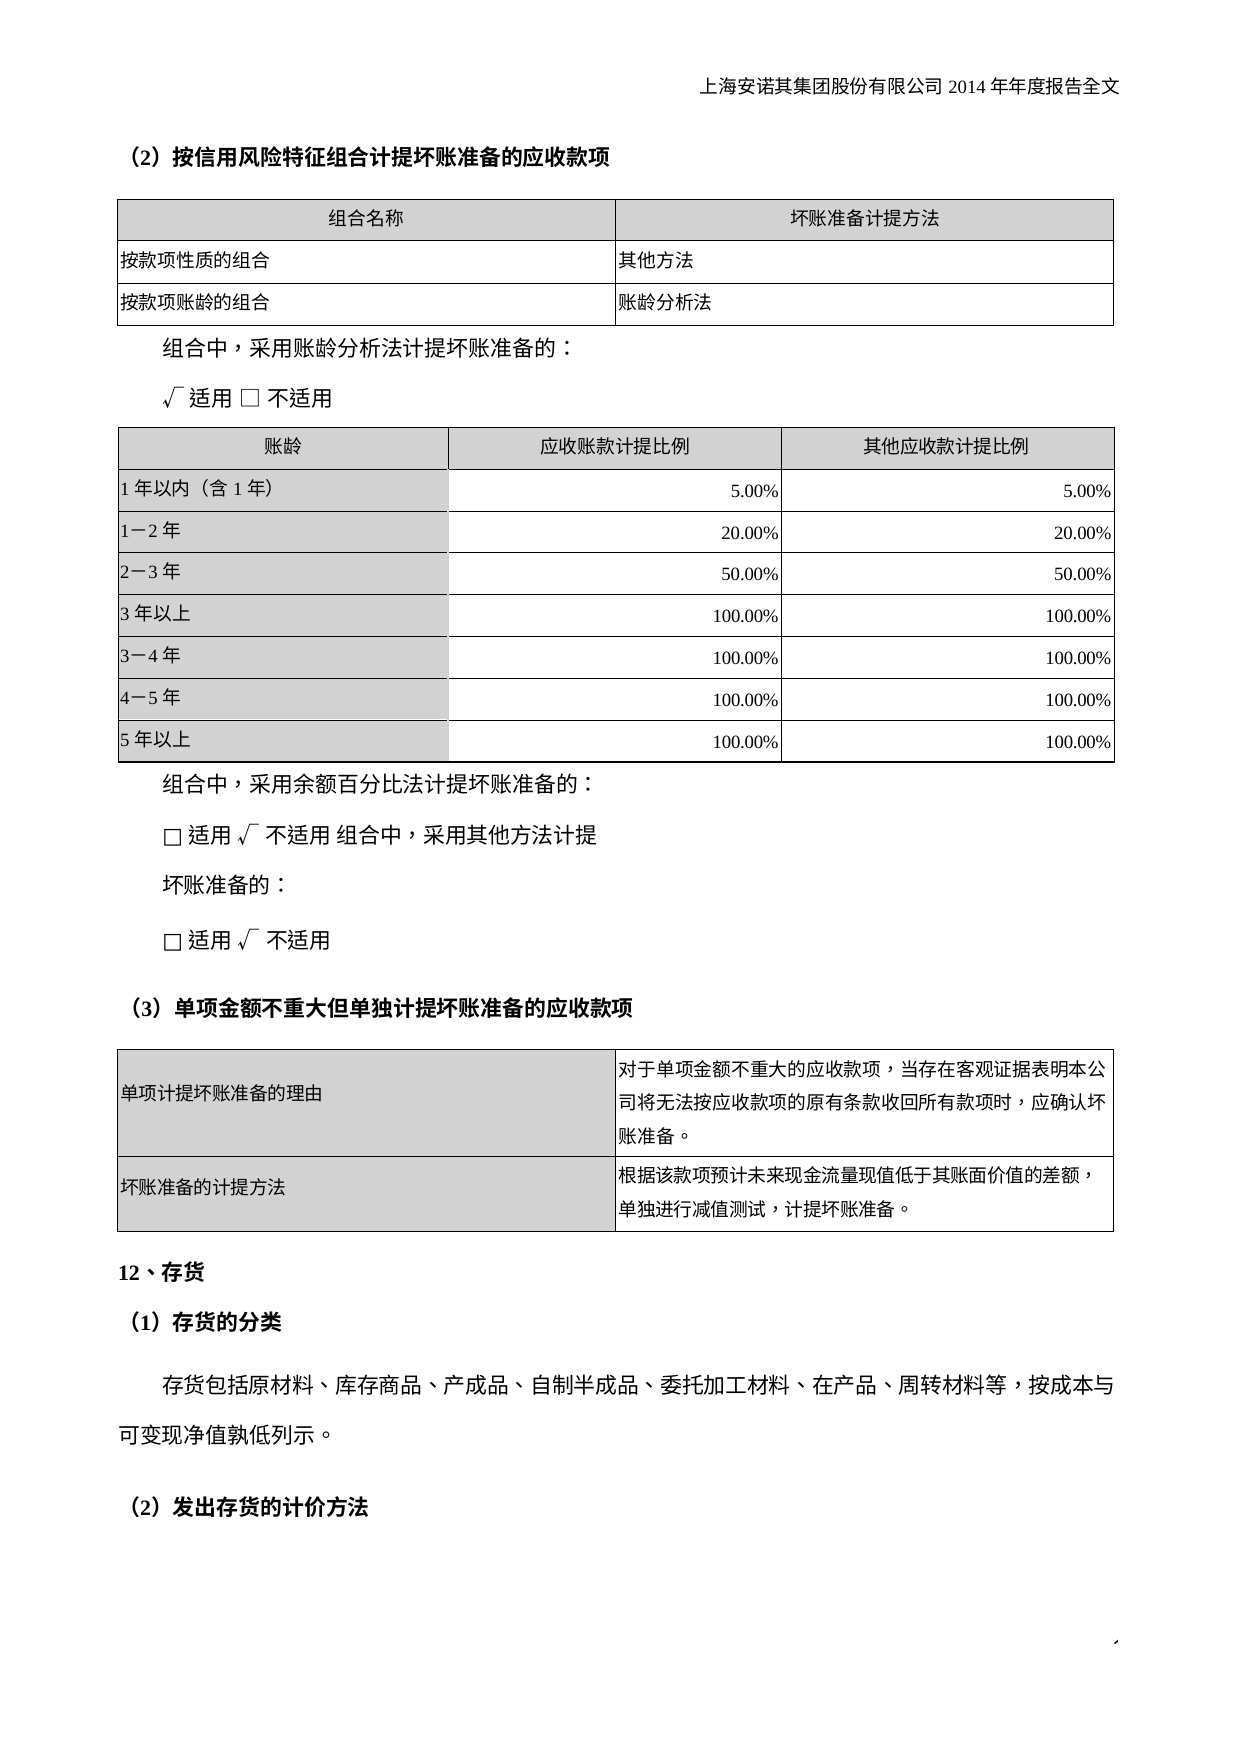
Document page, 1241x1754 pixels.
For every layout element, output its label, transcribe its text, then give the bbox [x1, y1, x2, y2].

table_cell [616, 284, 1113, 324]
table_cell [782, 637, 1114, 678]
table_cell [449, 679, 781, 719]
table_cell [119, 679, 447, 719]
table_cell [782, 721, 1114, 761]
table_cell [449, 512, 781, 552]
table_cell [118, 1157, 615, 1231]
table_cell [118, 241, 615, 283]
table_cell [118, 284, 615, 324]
text □ 适用 √ 不适用 组合中，采用其他方法计提坏账准备的： [162, 820, 607, 900]
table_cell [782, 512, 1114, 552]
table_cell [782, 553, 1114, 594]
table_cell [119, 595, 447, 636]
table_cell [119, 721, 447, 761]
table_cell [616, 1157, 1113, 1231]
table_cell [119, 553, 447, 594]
text 组合中，采用账龄分析法计提坏账准备的： [162, 332, 1138, 362]
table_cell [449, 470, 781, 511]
subtitle （2）发出存货的计价方法 [118, 1491, 1138, 1521]
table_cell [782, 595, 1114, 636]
subtitle 12、存货 [118, 1252, 1138, 1287]
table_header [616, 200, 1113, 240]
text □ 适用 √ 不适用 [162, 926, 1138, 955]
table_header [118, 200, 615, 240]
subtitle （3）单项金额不重大但单独计提坏账准备的应收款项 [117, 993, 636, 1022]
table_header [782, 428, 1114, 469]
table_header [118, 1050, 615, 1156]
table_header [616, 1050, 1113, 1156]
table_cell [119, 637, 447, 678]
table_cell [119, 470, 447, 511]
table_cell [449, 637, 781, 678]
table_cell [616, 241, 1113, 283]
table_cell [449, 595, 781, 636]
text 存货包括原材料、库存商品、产成品、自制半成品、委托加工材料、在产品、周转材料等，按成本与 可变现净值孰低列示。 [118, 1370, 1138, 1449]
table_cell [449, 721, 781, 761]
text 组合中，采用余额百分比法计提坏账准备的： [162, 769, 1138, 799]
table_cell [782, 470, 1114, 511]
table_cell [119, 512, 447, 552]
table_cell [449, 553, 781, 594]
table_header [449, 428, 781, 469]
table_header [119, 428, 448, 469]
subtitle （1）存货的分类 [118, 1307, 1138, 1337]
text √ 适用 □ 不适用 [162, 383, 1138, 413]
subtitle （2）按信用风险特征组合计提坏账准备的应收款项 [118, 137, 1138, 172]
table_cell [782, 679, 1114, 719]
